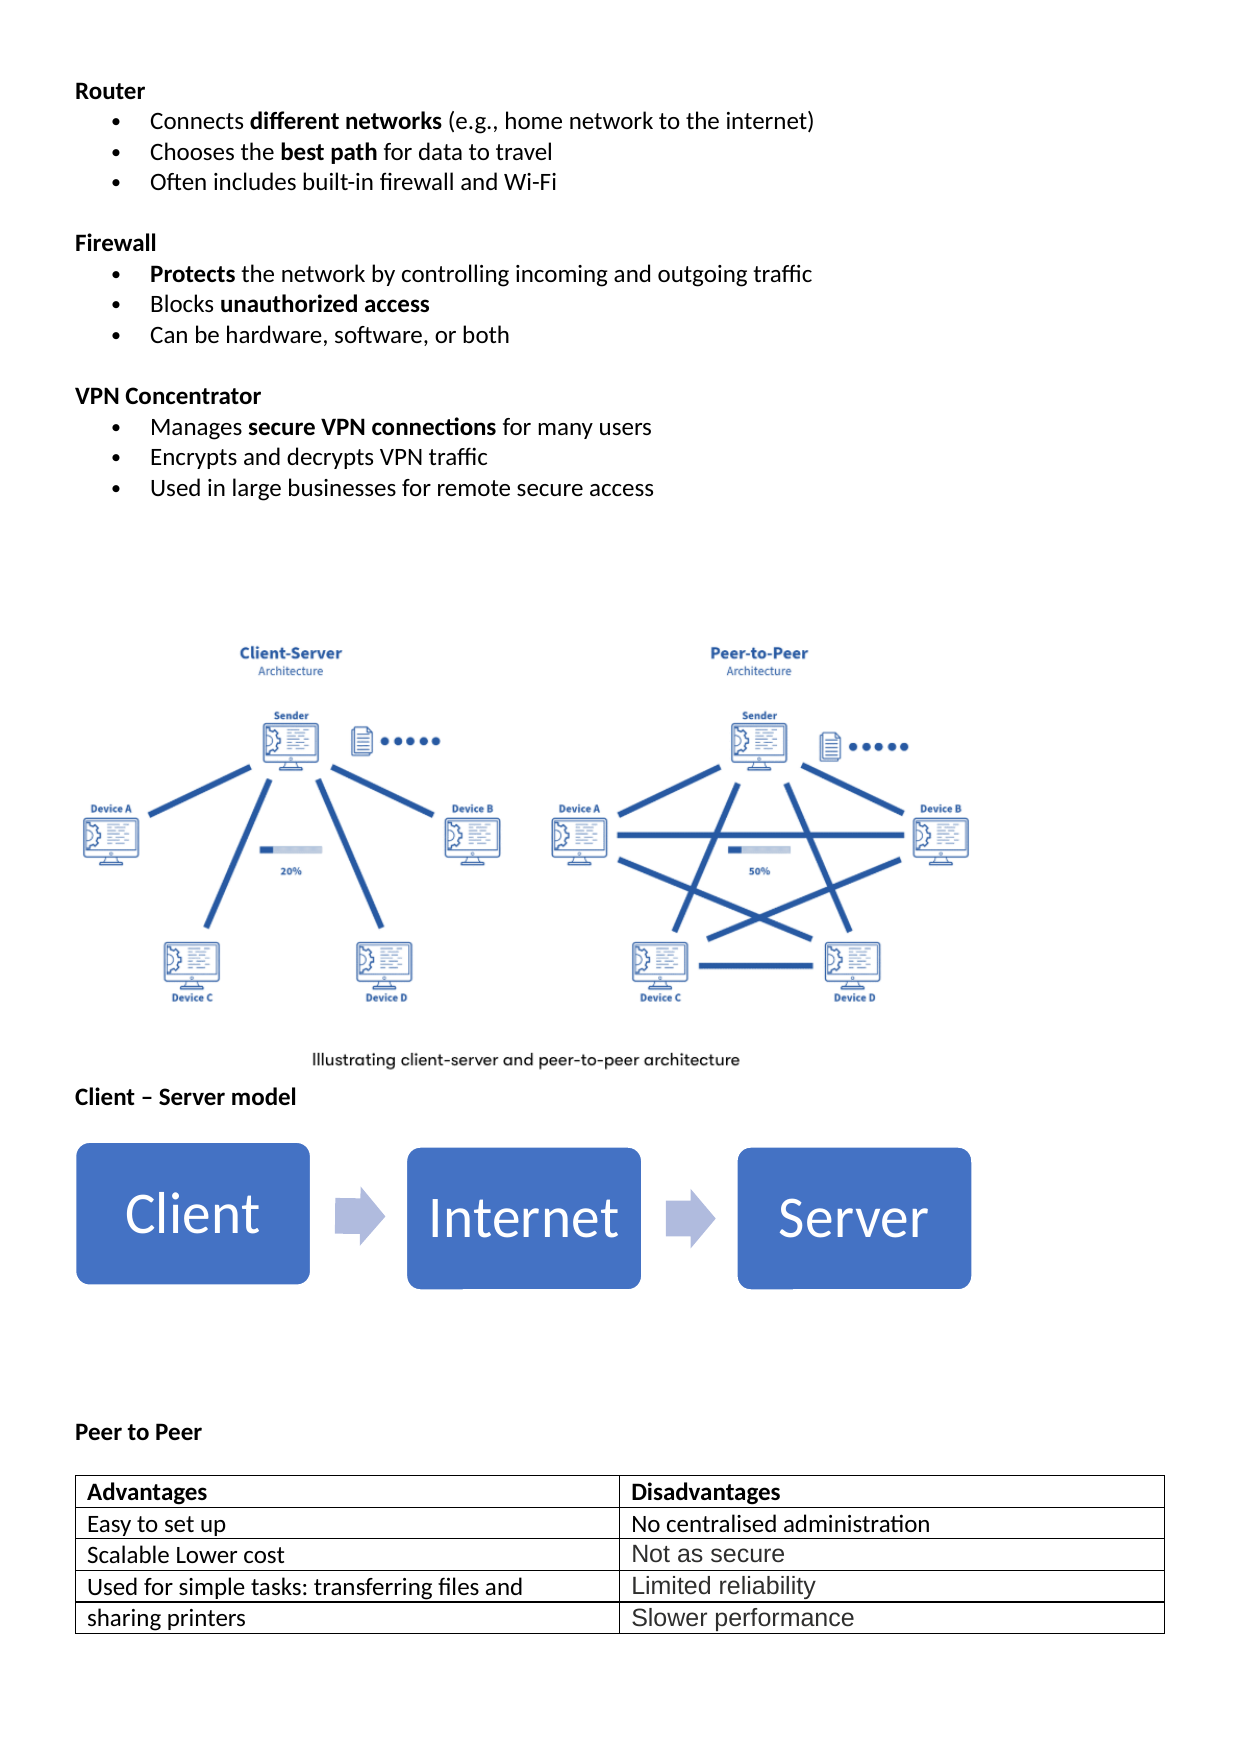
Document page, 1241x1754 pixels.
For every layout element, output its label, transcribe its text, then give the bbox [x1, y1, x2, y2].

text Client – Server model [75, 1081, 1165, 1111]
table_cell Not as secure [620, 1539, 1164, 1570]
list Protects the network by controlling incoming and outgoing traffic [112, 258, 1165, 289]
text Router [75, 75, 1165, 106]
list Can be hardware, software, or both [112, 319, 1165, 350]
list Often includes built-in firewall and Wi-Fi [112, 167, 1165, 197]
table_header Advantages [76, 1476, 619, 1507]
list Blocks unauthorized access [112, 289, 1165, 319]
table_cell Slower performance [620, 1603, 1164, 1633]
table_cell Scalable Lower cost [76, 1539, 619, 1570]
list Chooses the best path for data to travel [112, 136, 1165, 167]
table_cell Easy to set up [76, 1508, 619, 1538]
table_cell No centralised administration [620, 1508, 1164, 1538]
text Peer to Peer [75, 1416, 1165, 1446]
list Connects different networks (e.g., home network to the internet) [112, 106, 1165, 136]
text Firewall [75, 228, 1165, 258]
picture [75, 624, 976, 1081]
text VPN Concentrator [75, 380, 1165, 411]
table_header Disadvantages [620, 1476, 1164, 1507]
table_cell sharing printers [76, 1603, 619, 1633]
table_cell Limited reliability [620, 1571, 1164, 1601]
table_cell Used for simple tasks: transferring files and [76, 1571, 619, 1601]
list Manages secure VPN connections for many users [112, 411, 1165, 441]
list Used in large businesses for remote secure access [112, 472, 1165, 502]
list Encrypts and decrypts VPN traffic [112, 441, 1165, 472]
